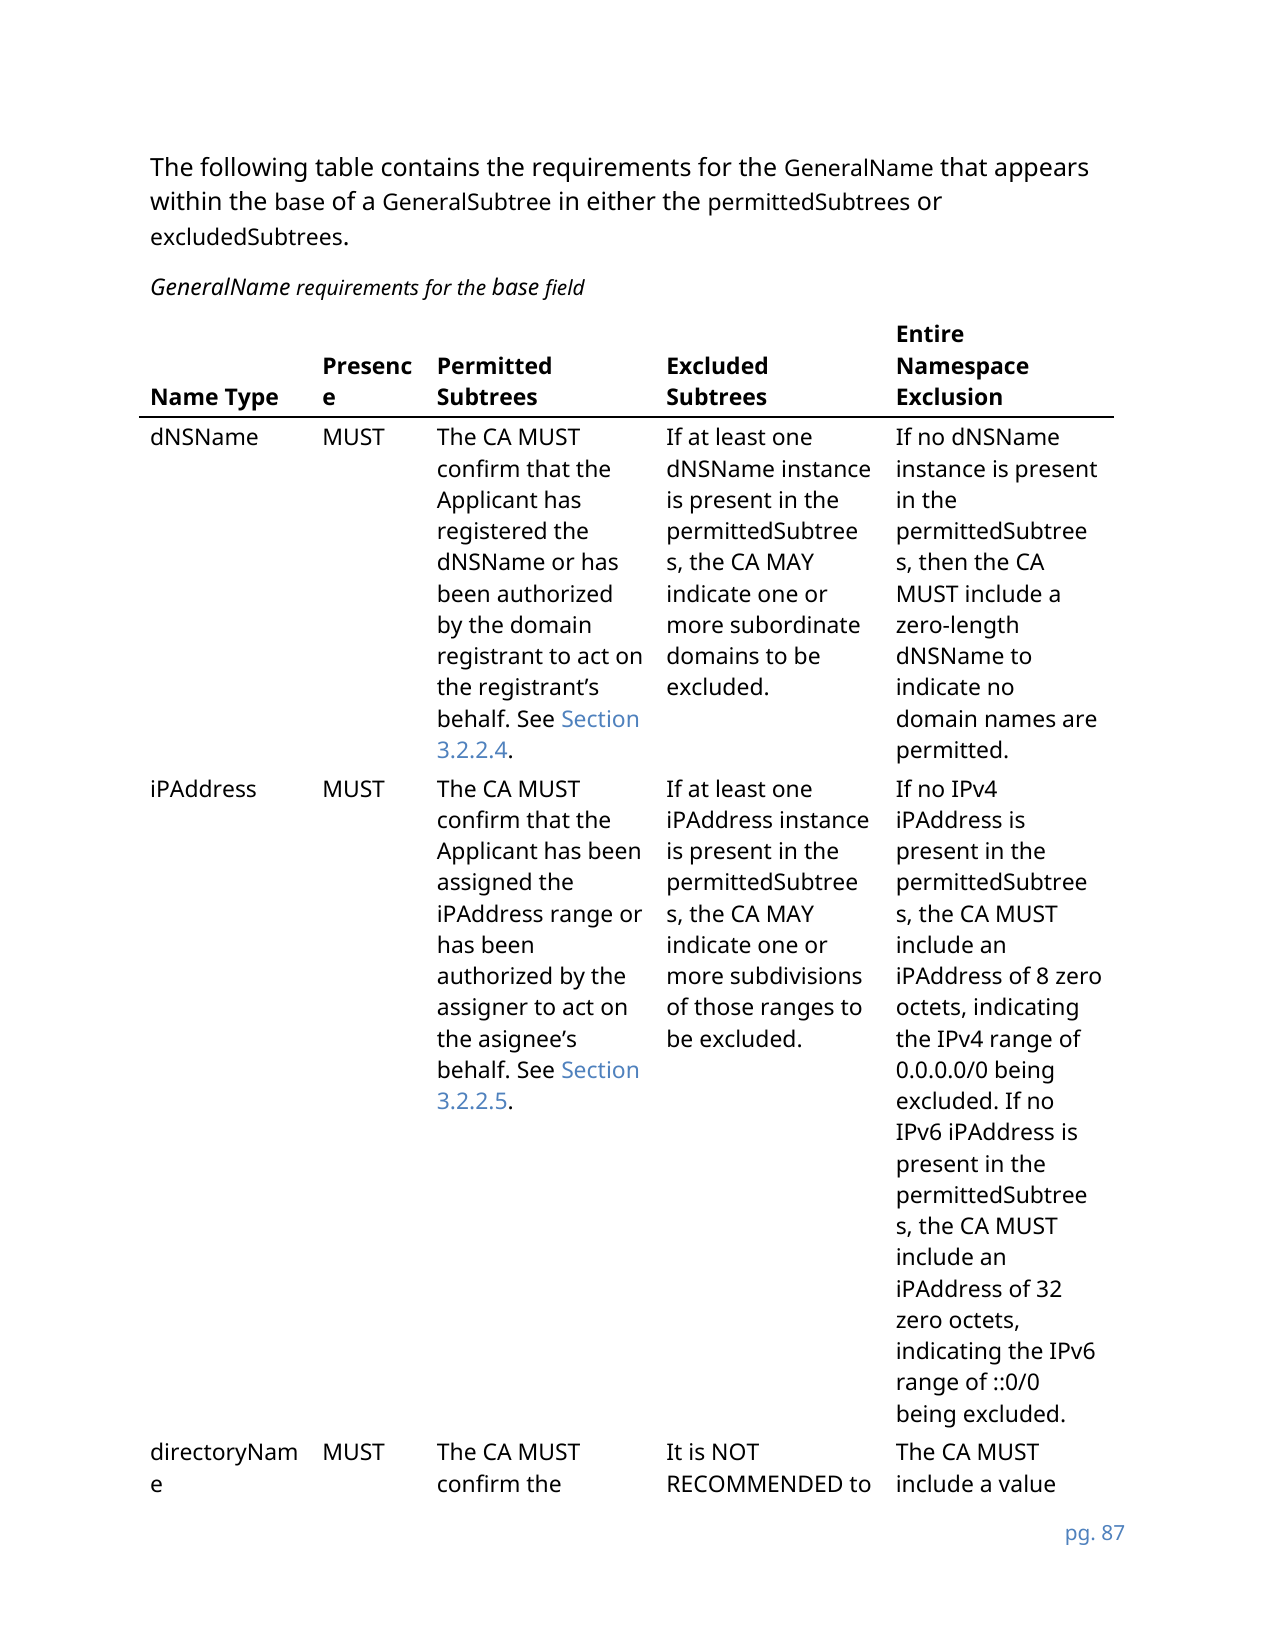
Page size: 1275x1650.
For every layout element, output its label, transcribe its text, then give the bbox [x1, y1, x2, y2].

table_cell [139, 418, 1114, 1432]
text GeneralName requirements for the base field [150, 271, 1125, 302]
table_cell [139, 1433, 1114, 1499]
text The following table contains the requirements for the GeneralName that appears within the base of a GeneralSubtree in either the permittedSubtrees or excludedSubtrees. [150, 150, 1125, 252]
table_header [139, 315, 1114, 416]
